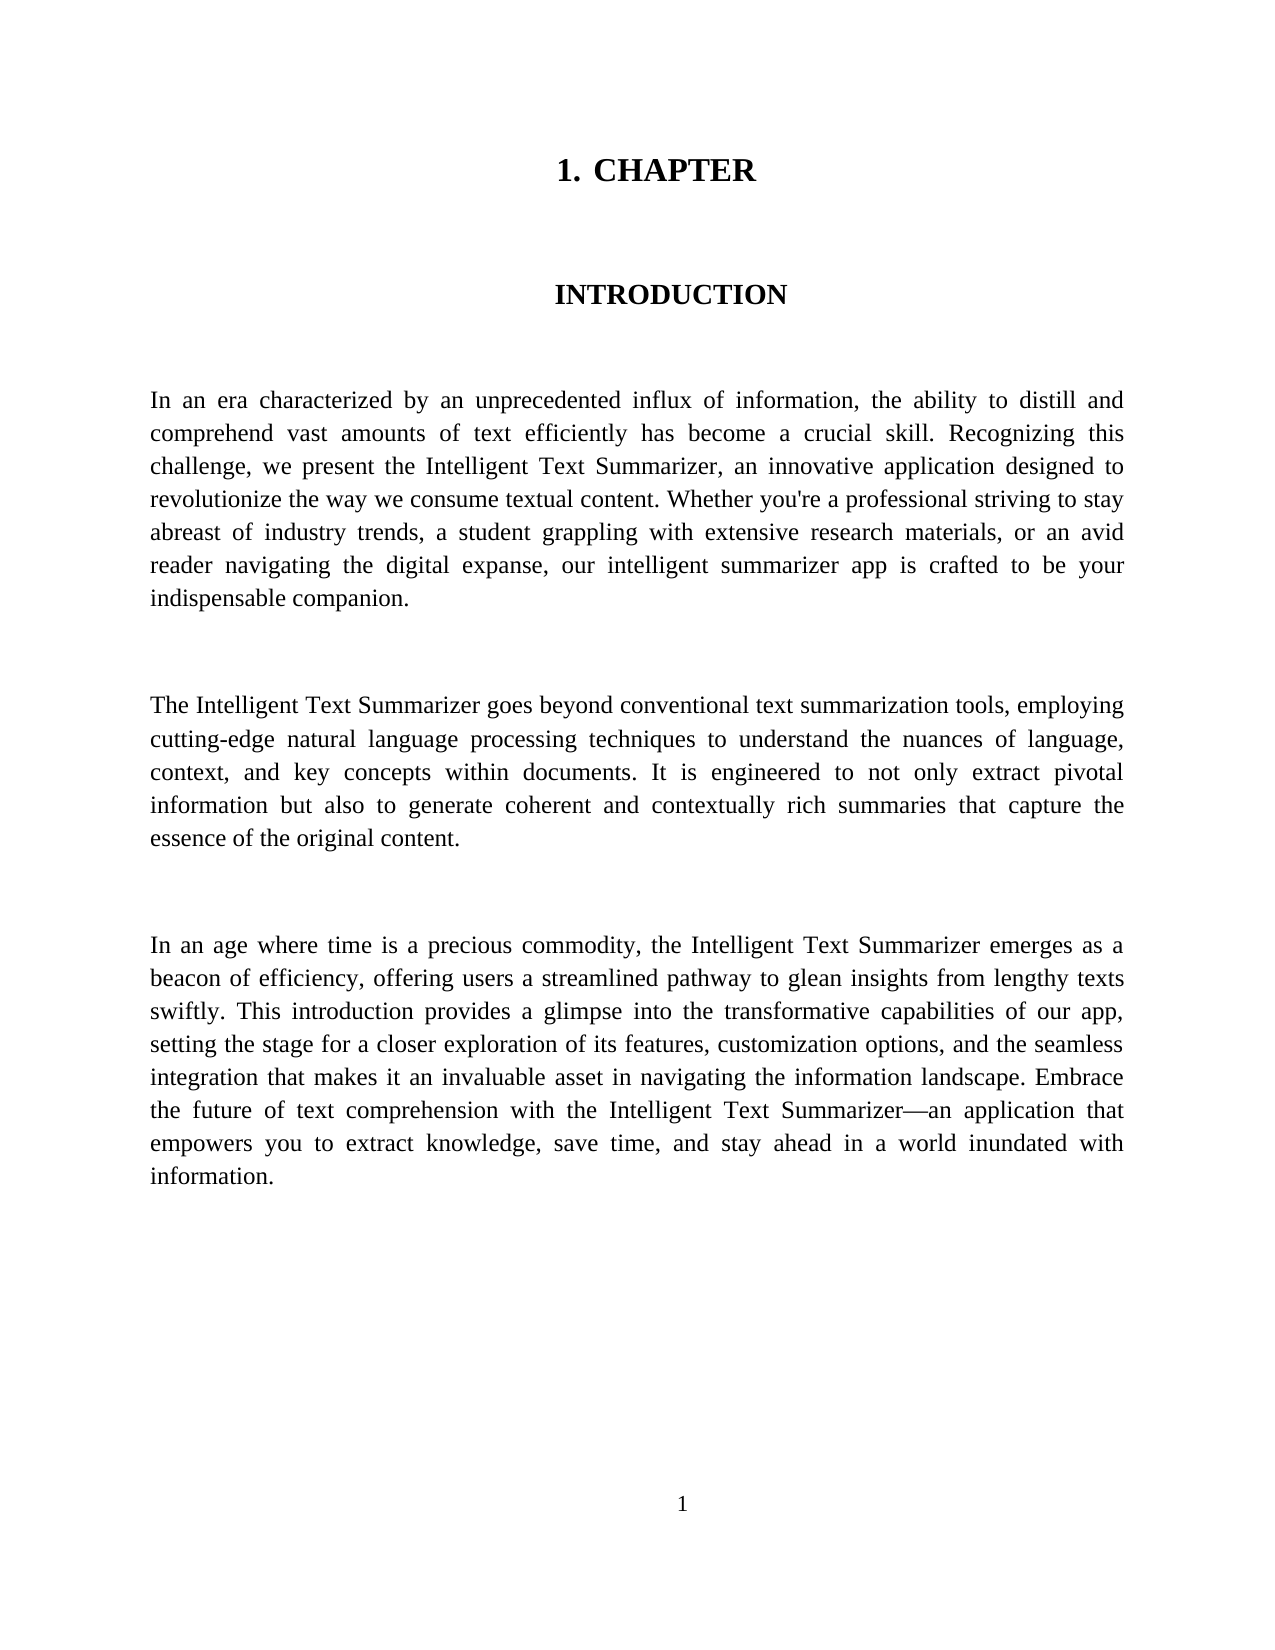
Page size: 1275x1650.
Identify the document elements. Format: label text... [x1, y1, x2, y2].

text In an era characterized by an unprecedented influx of information, the ability to distill and comprehend vast amounts of text efficiently has become a crucial skill. Recognizing this challenge, we present the Intelligent Text Summarizer, an innovative application designed to revolutionize the way we consume textual content. Whether you're a professional striving to stay abreast of industry trends, a student grappling with extensive research materials, or an avid reader navigating the digital expanse, our intelligent summarizer app is crafted to be your indispensable companion. [150, 385, 1125, 612]
subtitle 1. CHAPTER [556, 150, 1231, 188]
text In an age where time is a precious commodity, the Intelligent Text Summarizer emerges as a beacon of efficiency, offering users a streamlined pathway to glean insights from lengthy texts swiftly. This introduction provides a glimpse into the transformative capabilities of our app, setting the stage for a closer exploration of its features, customization options, and the seamless integration that makes it an invaluable asset in navigating the information landscape. Embrace the future of text comprehension with the Intelligent Text Summarizer—an application that empowers you to extract knowledge, save time, and stay ahead in a world inundated with information. [150, 930, 1125, 1190]
text The Intelligent Text Summarizer goes beyond conventional text summarization tools, employing cutting-edge natural language processing techniques to understand the nuances of language, context, and key concepts within documents. It is engineered to not only extract pivotal information but also to generate coherent and contextually rich summaries that capture the essence of the original content. [150, 691, 1125, 851]
subtitle INTRODUCTION [194, 277, 1147, 311]
